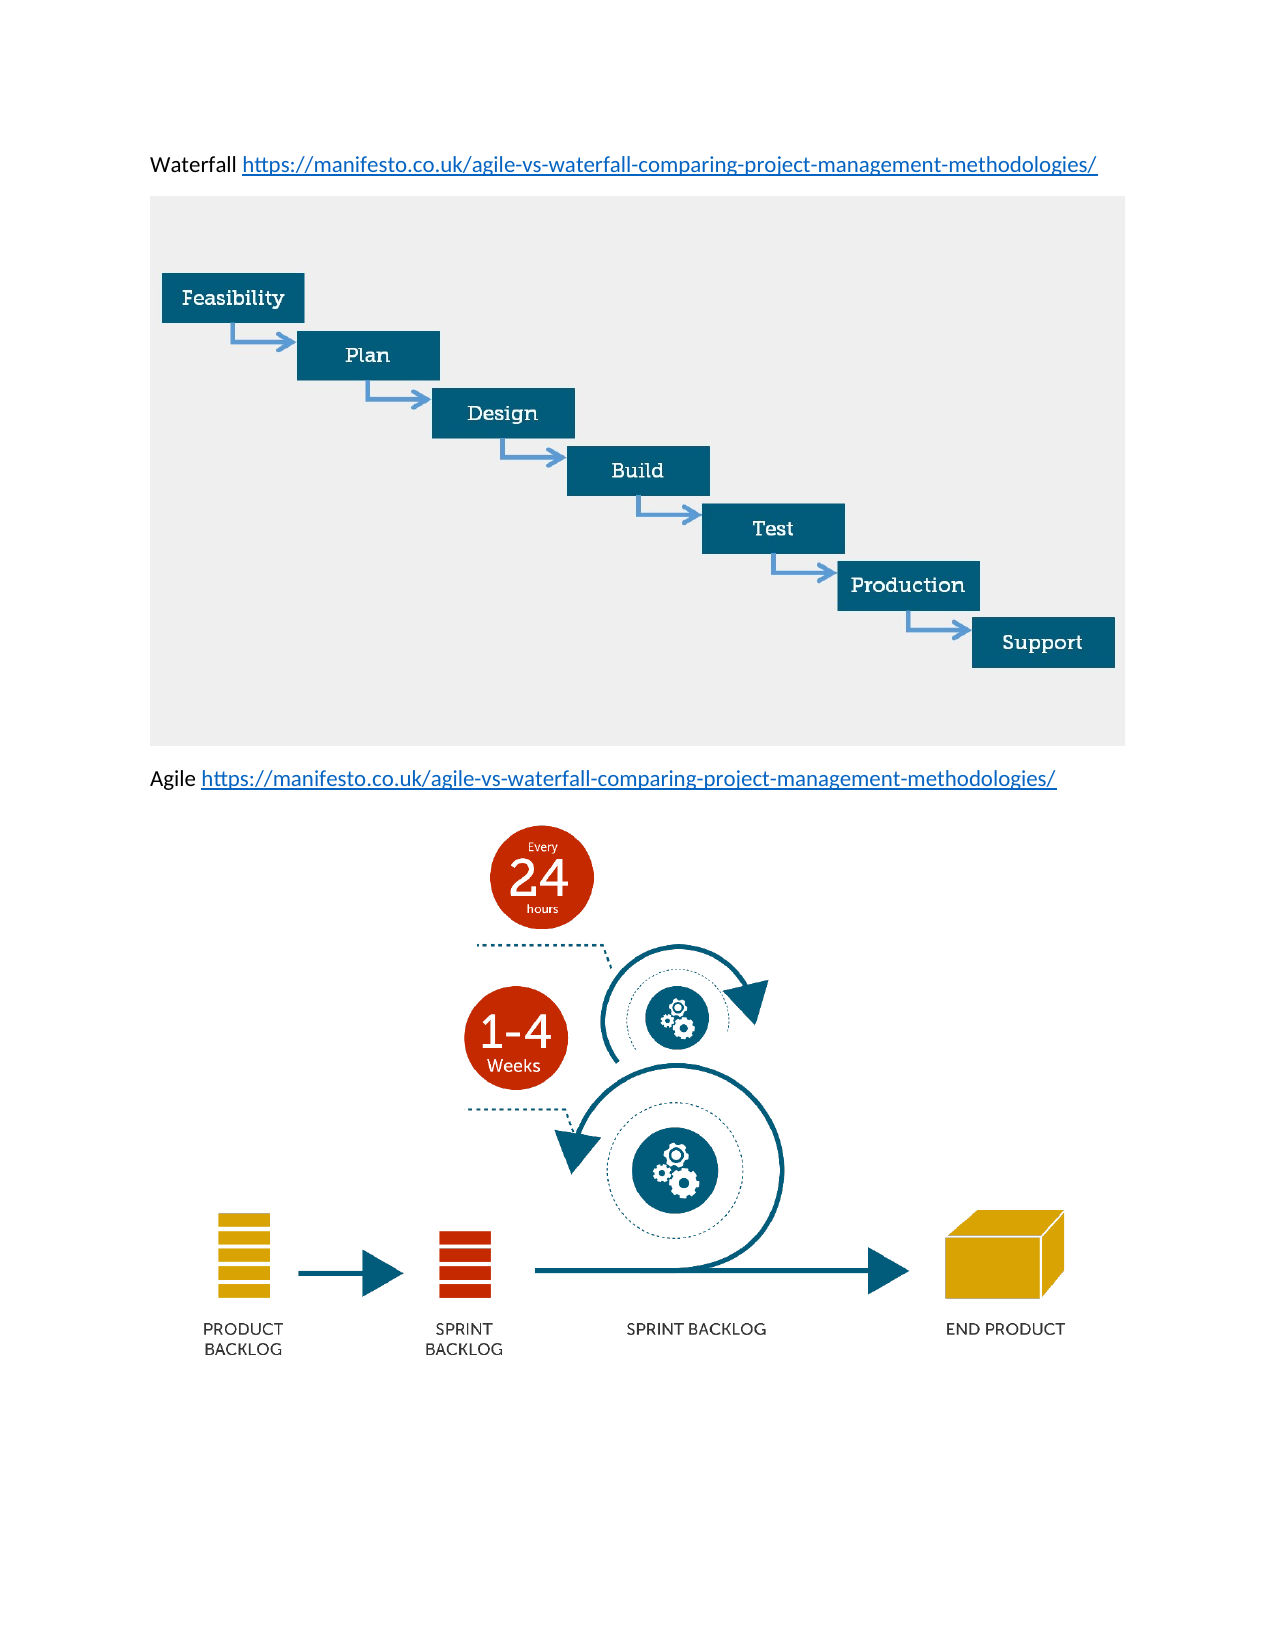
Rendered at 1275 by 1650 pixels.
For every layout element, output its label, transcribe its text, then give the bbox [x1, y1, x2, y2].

picture [150, 811, 1125, 1391]
text Agile https://manifesto.co.uk/agile-vs-waterfall-comparing-project-management-methodologies/ [150, 764, 1125, 792]
picture [150, 196, 1125, 746]
text Waterfall https://manifesto.co.uk/agile-vs-waterfall-comparing-project-management-methodologies/ [150, 150, 1125, 178]
